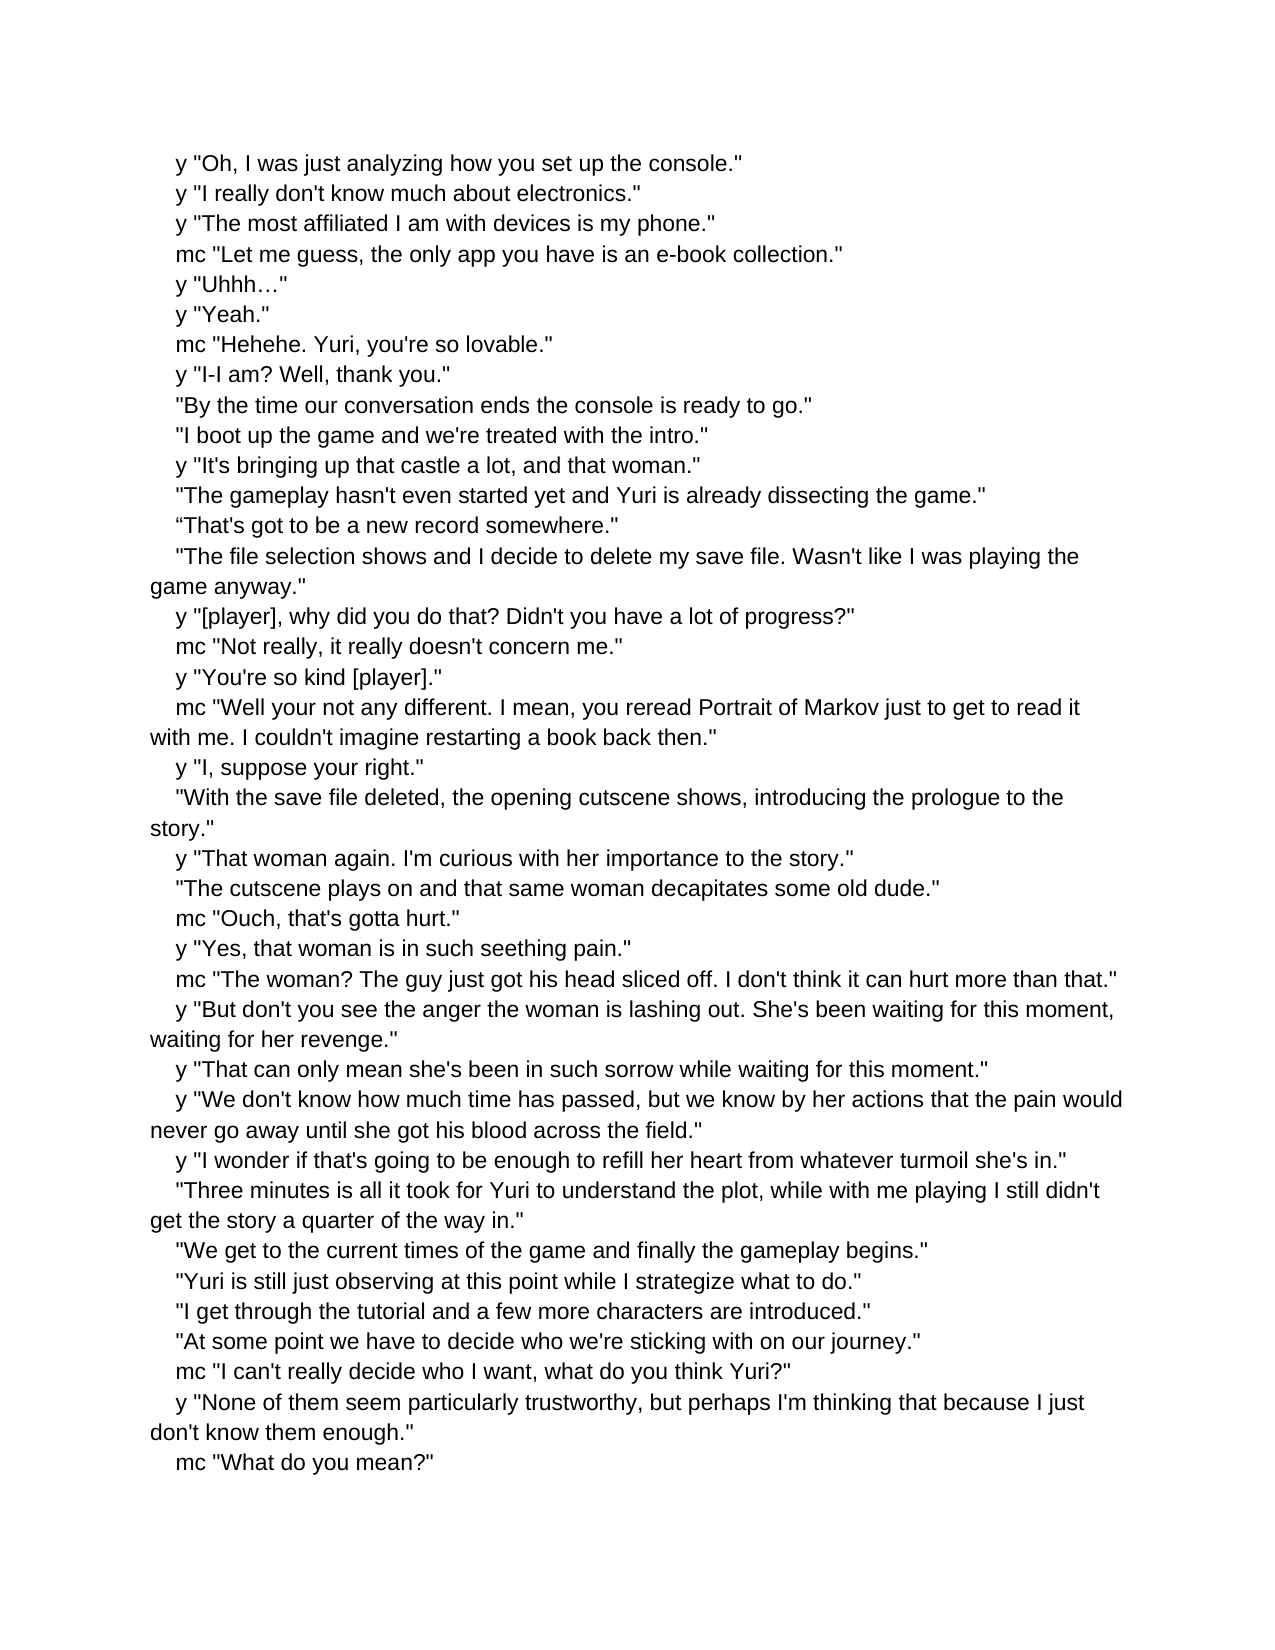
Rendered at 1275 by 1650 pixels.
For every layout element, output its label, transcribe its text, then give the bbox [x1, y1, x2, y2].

text y "I-I am? Well, thank you." [150, 361, 1125, 388]
text y "I really don't know much about electronics." [150, 180, 1125, 207]
text y "Uhhh…" [150, 271, 1125, 297]
text "By the time our conversation ends the console is ready to go." [150, 392, 1125, 418]
text y "The most affiliated I am with devices is my phone." [150, 210, 1125, 237]
text mc "The woman? The guy just got his head sliced off. I don't think it can hurt more than that." [150, 966, 1125, 992]
text "Three minutes is all it took for Yuri to understand the plot, while with me playing I still didn't get the story a quarter of the way in." [150, 1177, 1125, 1234]
text y "I wonder if that's going to be enough to refill her heart from whatever turmoil she's in." [150, 1147, 1125, 1173]
text "The file selection shows and I decide to delete my save file. Wasn't like I was playing the game anyway." [150, 543, 1125, 599]
text y "Yeah." [150, 301, 1125, 327]
text y "You're so kind [player]." [150, 663, 1125, 690]
text "I boot up the game and we're treated with the intro." [150, 422, 1125, 448]
text y "I, suppose your right." [150, 754, 1125, 781]
text y "We don't know how much time has passed, but we know by her actions that the pain would never go away until she got his blood across the field." [150, 1086, 1125, 1143]
text "Yuri is still just observing at this point while I strategize what to do." [150, 1268, 1125, 1294]
text "We get to the current times of the game and finally the gameplay begins." [150, 1237, 1125, 1264]
text mc "Ouch, that's gotta hurt." [150, 905, 1125, 932]
text mc "What do you mean?" [150, 1449, 1125, 1475]
text y "Yes, that woman is in such seething pain." [150, 935, 1125, 962]
text "I get through the tutorial and a few more characters are introduced." [150, 1298, 1125, 1324]
text "With the save file deleted, the opening cutscene shows, introducing the prologue to the story." [150, 784, 1125, 841]
text y "But don't you see the anger the woman is lashing out. She's been waiting for this moment, waiting for her revenge." [150, 996, 1125, 1052]
text mc "Not really, it really doesn't concern me." [150, 633, 1125, 660]
text "The gameplay hasn't even started yet and Yuri is already dissecting the game." [150, 482, 1125, 509]
text y "It's bringing up that castle a lot, and that woman." [150, 452, 1125, 478]
text y "[player], why did you do that? Didn't you have a lot of progress?" [150, 603, 1125, 629]
text “That's got to be a new record somewhere." [150, 512, 1125, 539]
text mc "Well your not any different. I mean, you reread Portrait of Markov just to get to read it with me. I couldn't imagine restarting a book back then." [150, 694, 1125, 750]
text "At some point we have to decide who we're sticking with on our journey." [150, 1328, 1125, 1354]
text y "That can only mean she's been in such sorrow while waiting for this moment." [150, 1056, 1125, 1083]
text mc "I can't really decide who I want, what do you think Yuri?" [150, 1358, 1125, 1385]
text y "That woman again. I'm curious with her importance to the story." [150, 845, 1125, 871]
text mc "Hehehe. Yuri, you're so lovable." [150, 331, 1125, 358]
text y "Oh, I was just analyzing how you set up the console." [150, 150, 1125, 176]
text mc "Let me guess, the only app you have is an e-book collection." [150, 241, 1125, 267]
text "The cutscene plays on and that same woman decapitates some old dude." [150, 875, 1125, 901]
text y "None of them seem particularly trustworthy, but perhaps I'm thinking that because I just don't know them enough." [150, 1388, 1125, 1445]
